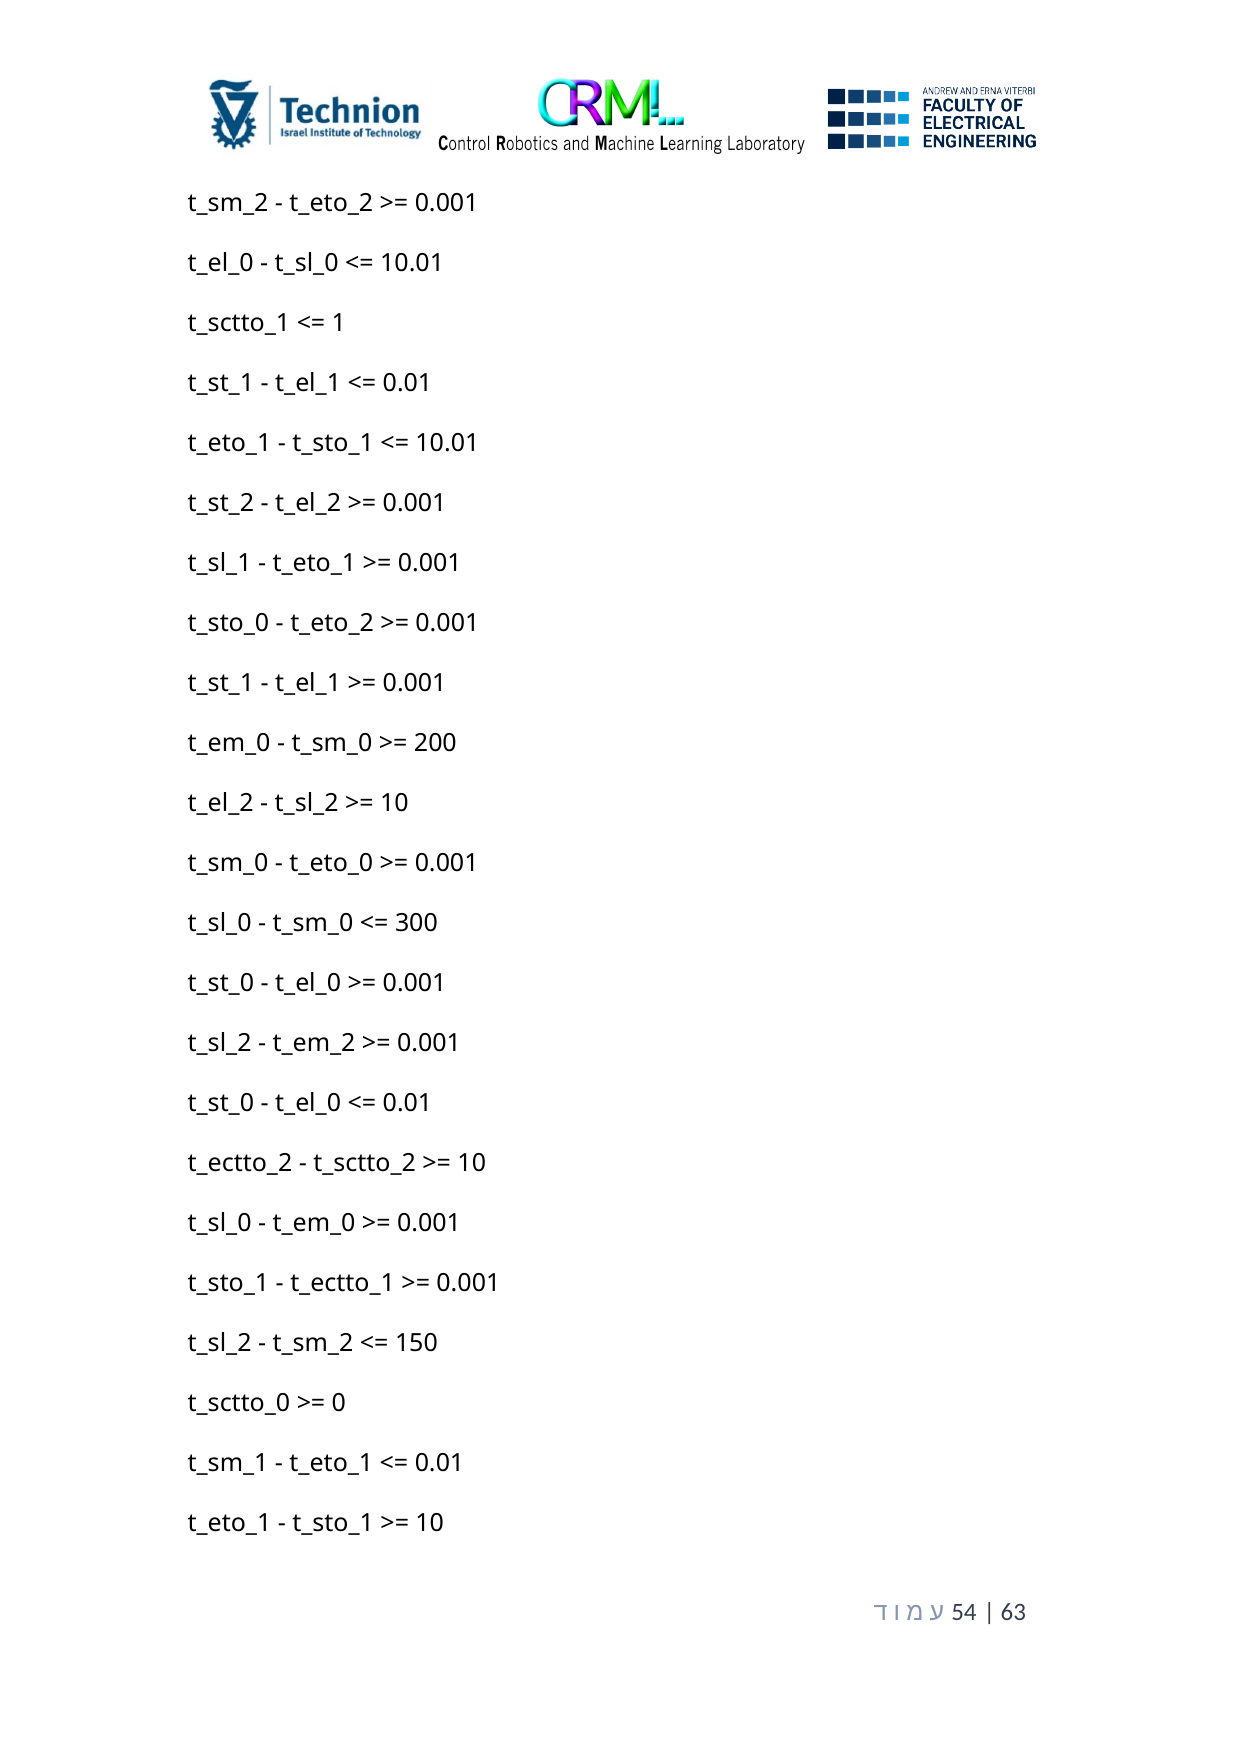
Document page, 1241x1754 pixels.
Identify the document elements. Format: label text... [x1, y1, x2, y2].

picture [197, 73, 818, 157]
text t_eto_1 - t_sto_1 <= 10.01 [187, 424, 1053, 458]
text t_sl_2 - t_em_2 >= 0.001 [187, 1024, 1053, 1058]
text t_sl_0 - t_sm_0 <= 300 [187, 904, 1053, 938]
text t_st_2 - t_el_2 >= 0.001 [187, 484, 1053, 518]
text t_sm_0 - t_eto_0 >= 0.001 [187, 844, 1053, 878]
text t_st_1 - t_el_1 <= 0.01 [187, 364, 1053, 398]
text t_sl_1 - t_eto_1 >= 0.001 [187, 544, 1053, 578]
text t_ectto_2 - t_sctto_2 >= 10 [187, 1144, 1053, 1178]
text t_em_0 - t_sm_0 >= 200 [187, 724, 1053, 758]
text t_el_0 - t_sl_0 <= 10.01 [187, 244, 1053, 278]
text t_st_1 - t_el_1 >= 0.001 [187, 664, 1053, 698]
text t_eto_1 - t_sto_1 >= 10 [187, 1504, 1053, 1538]
text t_sm_1 - t_eto_1 <= 0.01 [187, 1444, 1053, 1478]
text t_sl_0 - t_em_0 >= 0.001 [187, 1204, 1053, 1238]
text t_sto_1 - t_ectto_1 >= 0.001 [187, 1264, 1053, 1298]
text t_sctto_1 <= 1 [187, 304, 1053, 338]
picture [822, 79, 1053, 157]
text t_sctto_0 >= 0 [187, 1384, 1053, 1418]
text t_sto_0 - t_eto_2 >= 0.001 [187, 604, 1053, 638]
text t_el_2 - t_sl_2 >= 10 [187, 784, 1053, 818]
text t_st_0 - t_el_0 <= 0.01 [187, 1084, 1053, 1118]
text t_sm_2 - t_eto_2 >= 0.001 [187, 184, 1053, 218]
text t_st_0 - t_el_0 >= 0.001 [187, 964, 1053, 998]
text t_sl_2 - t_sm_2 <= 150 [187, 1324, 1053, 1358]
